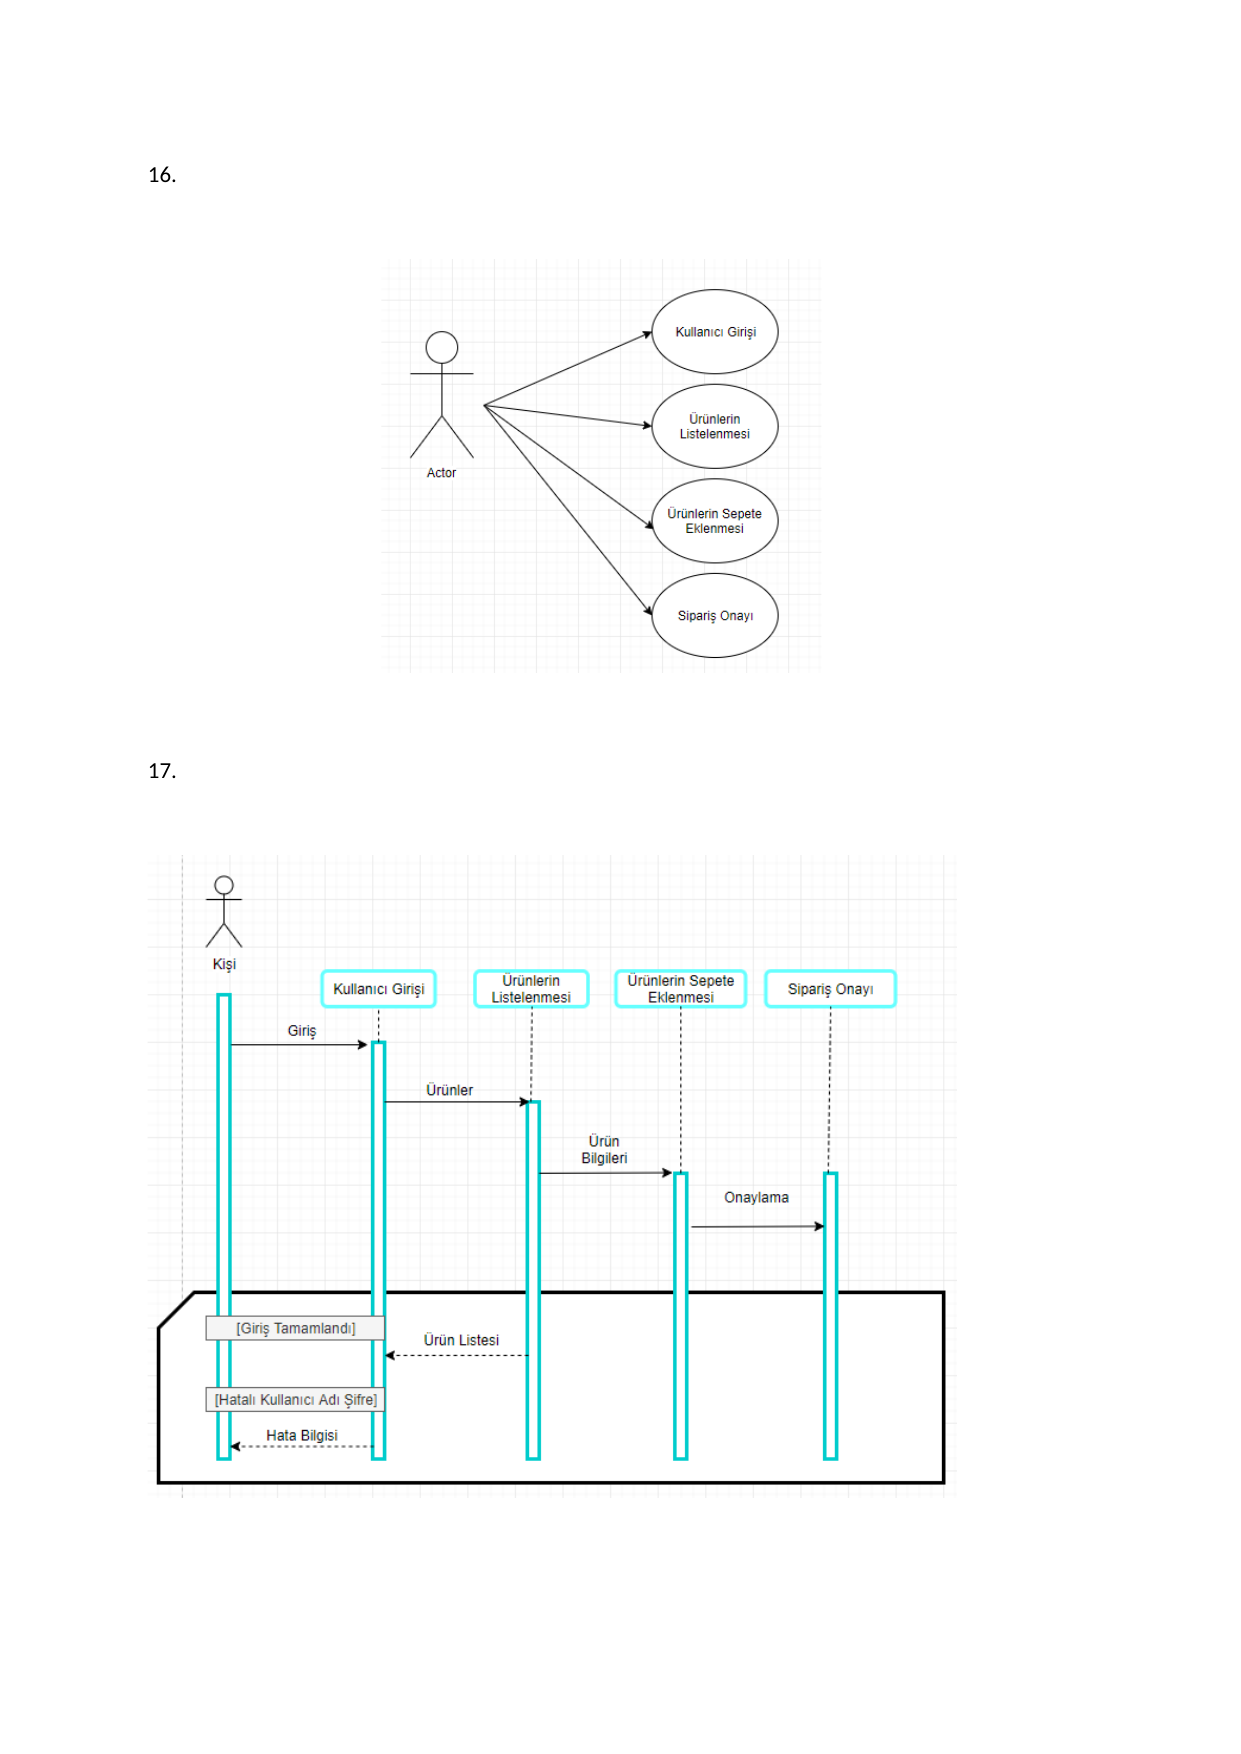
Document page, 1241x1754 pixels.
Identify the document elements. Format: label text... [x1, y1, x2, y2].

picture [147, 855, 957, 1498]
text 16. [148, 148, 1055, 188]
picture [381, 259, 822, 673]
text 17. [148, 744, 1055, 785]
